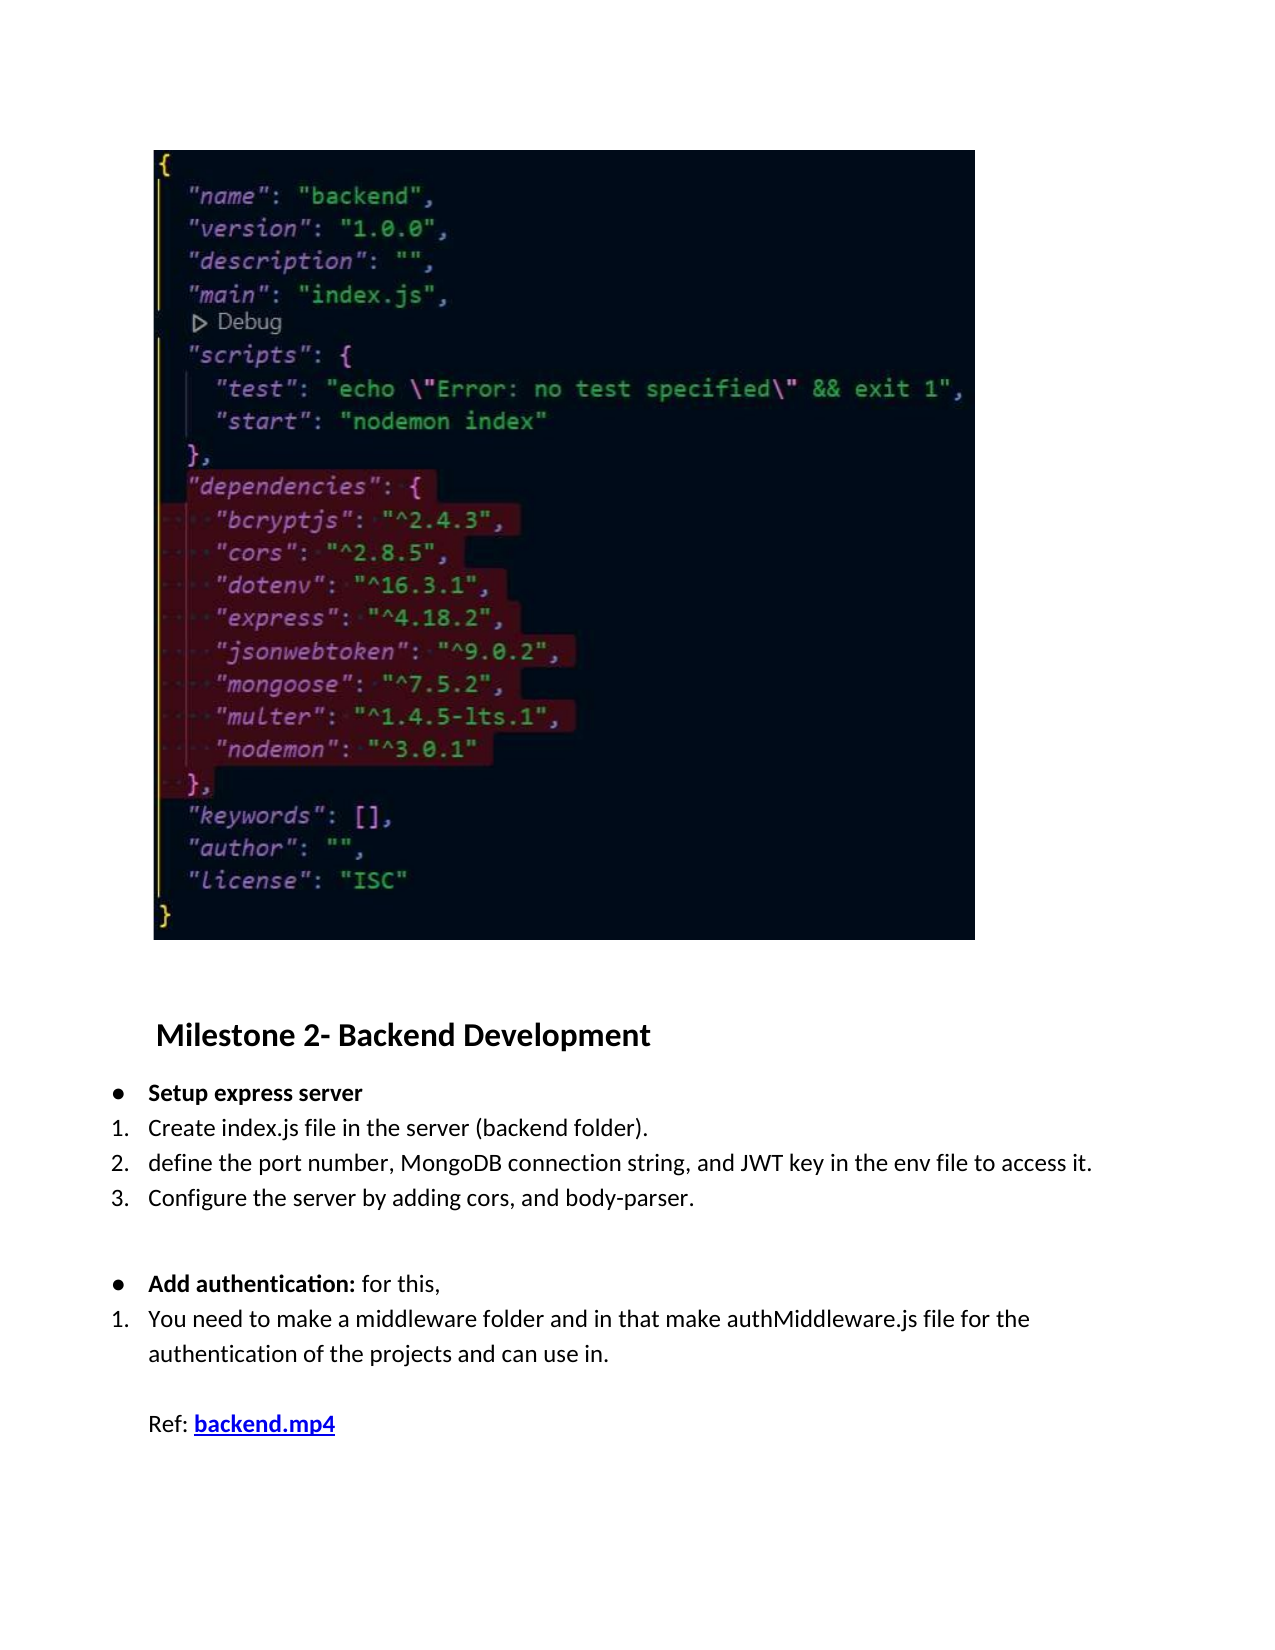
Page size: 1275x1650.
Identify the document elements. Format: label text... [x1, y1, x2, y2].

picture [153, 150, 975, 940]
text 1. Create index.js file in the server (backend folder). [111, 1112, 1188, 1143]
text 2. define the port number, MongoDB connection string, and JWT key in the env file to access it. 3. Configure the server by adding cors, and body-parser. [111, 1147, 1095, 1213]
text Milestone 2- Backend Development [156, 1013, 1188, 1054]
text ● Setup express server [111, 1077, 1188, 1107]
text 1. You need to make a middleware folder and in that make authMiddleware.js file for the authentication of the projects and can use in. [111, 1303, 1034, 1369]
text Ref: backend.mp4 [148, 1408, 1188, 1439]
text ● Add authentication: for this, [111, 1268, 1188, 1299]
